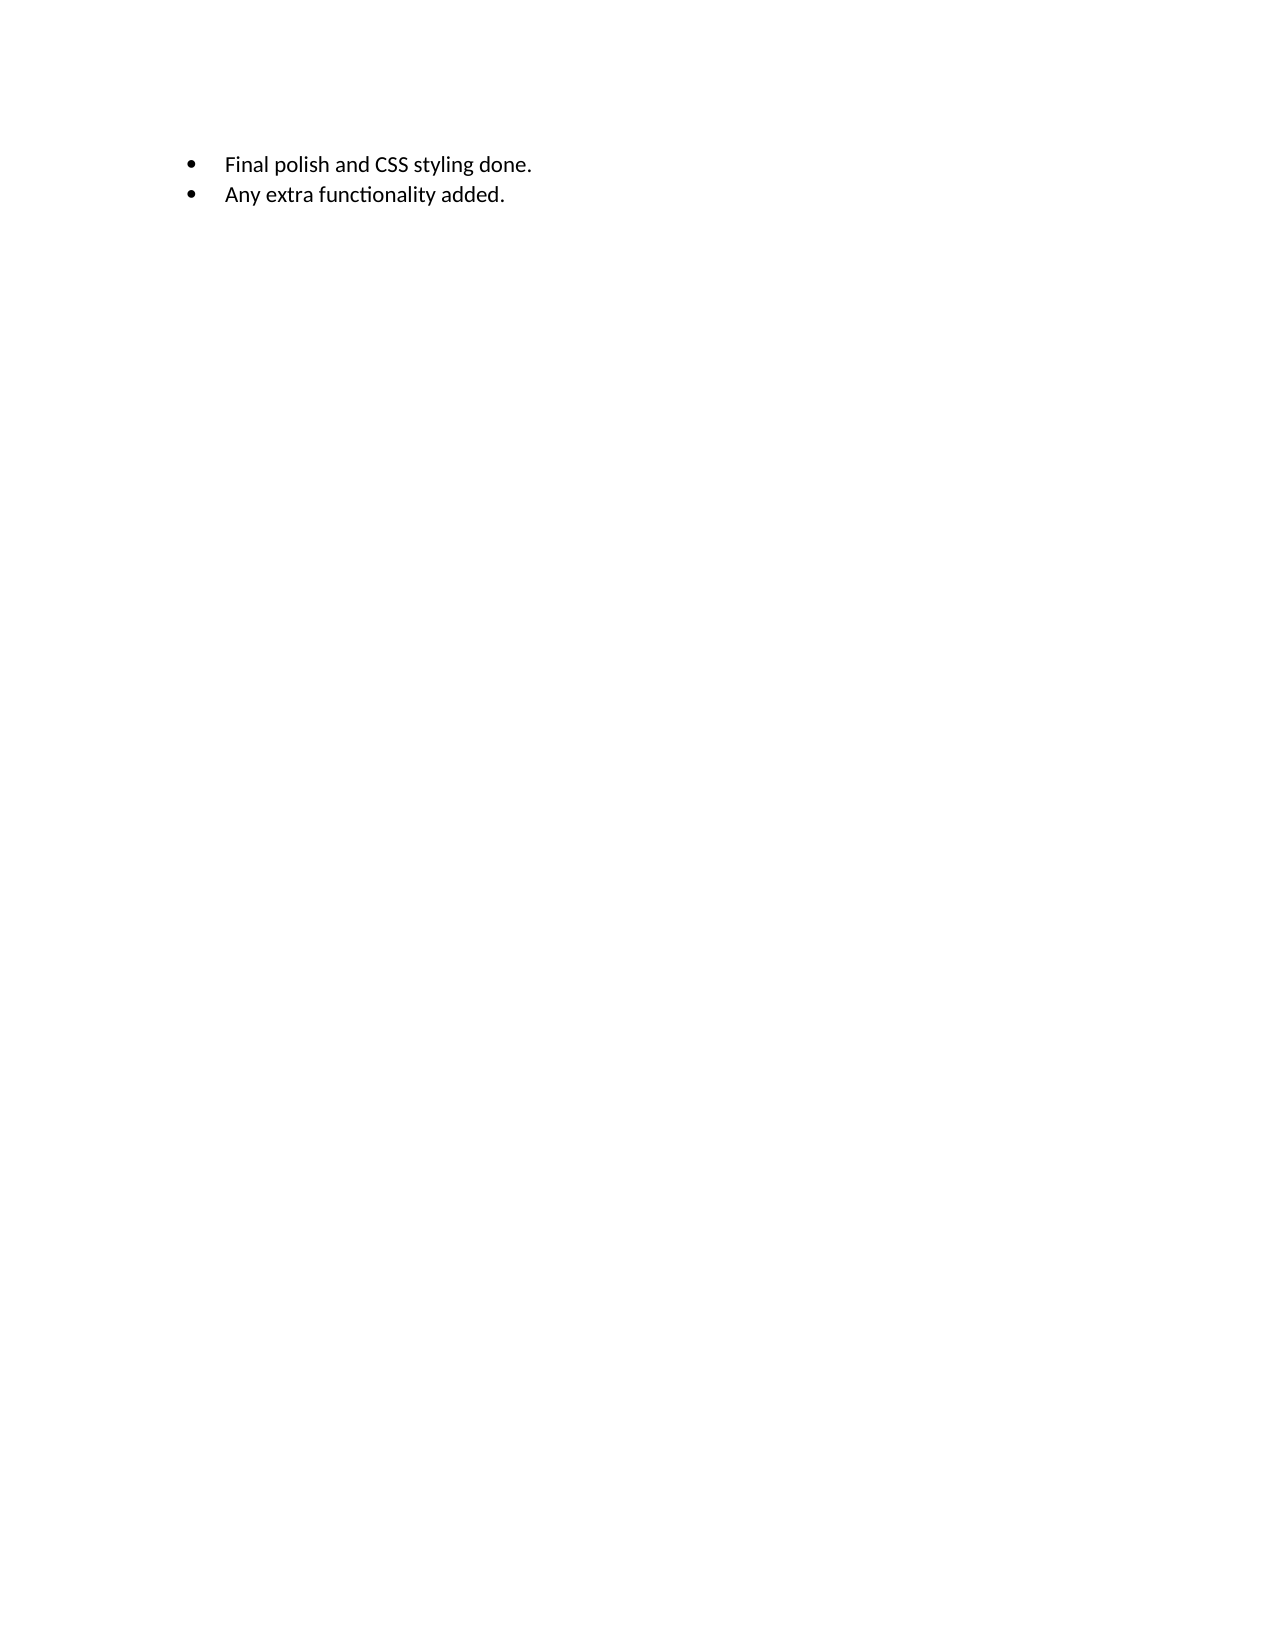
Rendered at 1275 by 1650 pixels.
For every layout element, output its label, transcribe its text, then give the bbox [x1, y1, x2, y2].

list Final polish and CSS styling done. [187, 150, 1125, 178]
list Any extra functionality added. [187, 180, 1125, 208]
